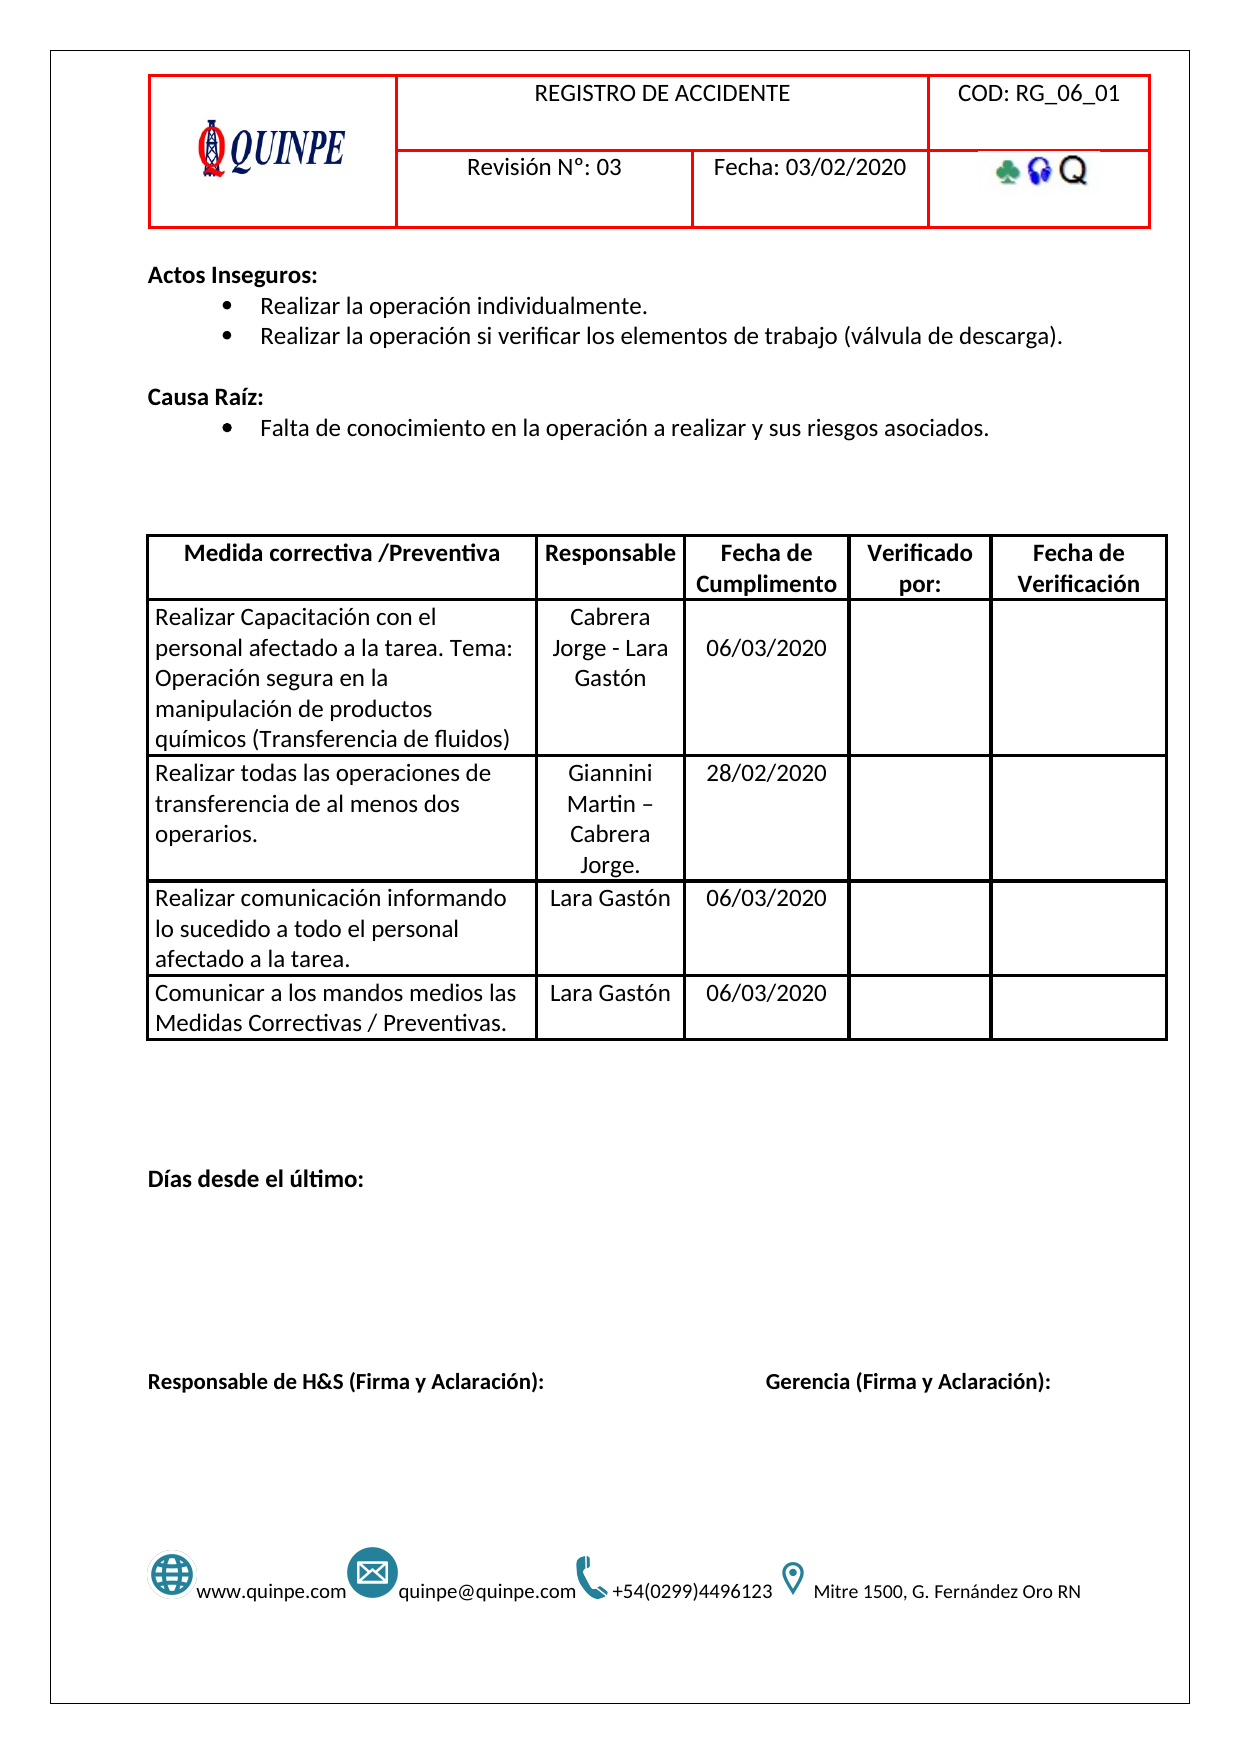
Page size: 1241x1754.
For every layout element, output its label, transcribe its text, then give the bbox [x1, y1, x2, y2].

table_cell [851, 977, 989, 1038]
text Causa Raíz: [148, 382, 1090, 412]
table_cell Giannini Martin – Cabrera Jorge. [538, 757, 683, 879]
table_header Responsable [538, 537, 683, 598]
table_cell 06/03/2020 [686, 601, 847, 754]
table_cell Comunicar a los mandos medios las Medidas Correctivas / Preventivas. [149, 977, 535, 1038]
text Actos Inseguros: [148, 259, 1090, 290]
table_cell Lara Gastón [538, 977, 683, 1038]
table_cell 06/03/2020 [686, 883, 847, 974]
picture [176, 100, 370, 193]
list Realizar la operación individualmente. [223, 290, 1090, 321]
list Realizar la operación si verificar los elementos de trabajo (válvula de descarga). [223, 321, 1090, 351]
picture [978, 151, 1100, 196]
table_header Verificado por: [851, 537, 989, 598]
table_cell Cabrera Jorge - Lara Gastón [538, 601, 683, 754]
table_cell Realizar comunicación informando lo sucedido a todo el personal afectado a la tarea. [149, 883, 535, 974]
table_cell Lara Gastón [538, 883, 683, 974]
table_cell 06/03/2020 [686, 977, 847, 1038]
table_header Fecha de Cumplimento [686, 537, 847, 598]
table_cell Realizar Capacitación con el personal afectado a la tarea. Tema: Operación segura en la manipulación de productos químicos (Transferencia de fluidos) [149, 601, 535, 754]
table_cell [851, 757, 989, 879]
text Días desde el último: [148, 1163, 1090, 1194]
table_header Fecha de Verificación [993, 537, 1165, 598]
table_cell [993, 757, 1165, 879]
table_cell [993, 977, 1165, 1038]
table_cell 28/02/2020 [686, 757, 847, 879]
list Falta de conocimiento en la operación a realizar y sus riesgos asociados. [223, 412, 1090, 443]
table_cell [851, 601, 989, 754]
table_cell [851, 883, 989, 974]
text Responsable de H&S (Firma y Aclaración): Gerencia (Firma y Aclaración): [148, 1367, 1090, 1395]
table_cell [993, 883, 1165, 974]
table_cell Realizar todas las operaciones de transferencia de al menos dos operarios. [149, 757, 535, 879]
table_cell [993, 601, 1165, 754]
table_header Medida correctiva /Preventiva [149, 537, 535, 598]
